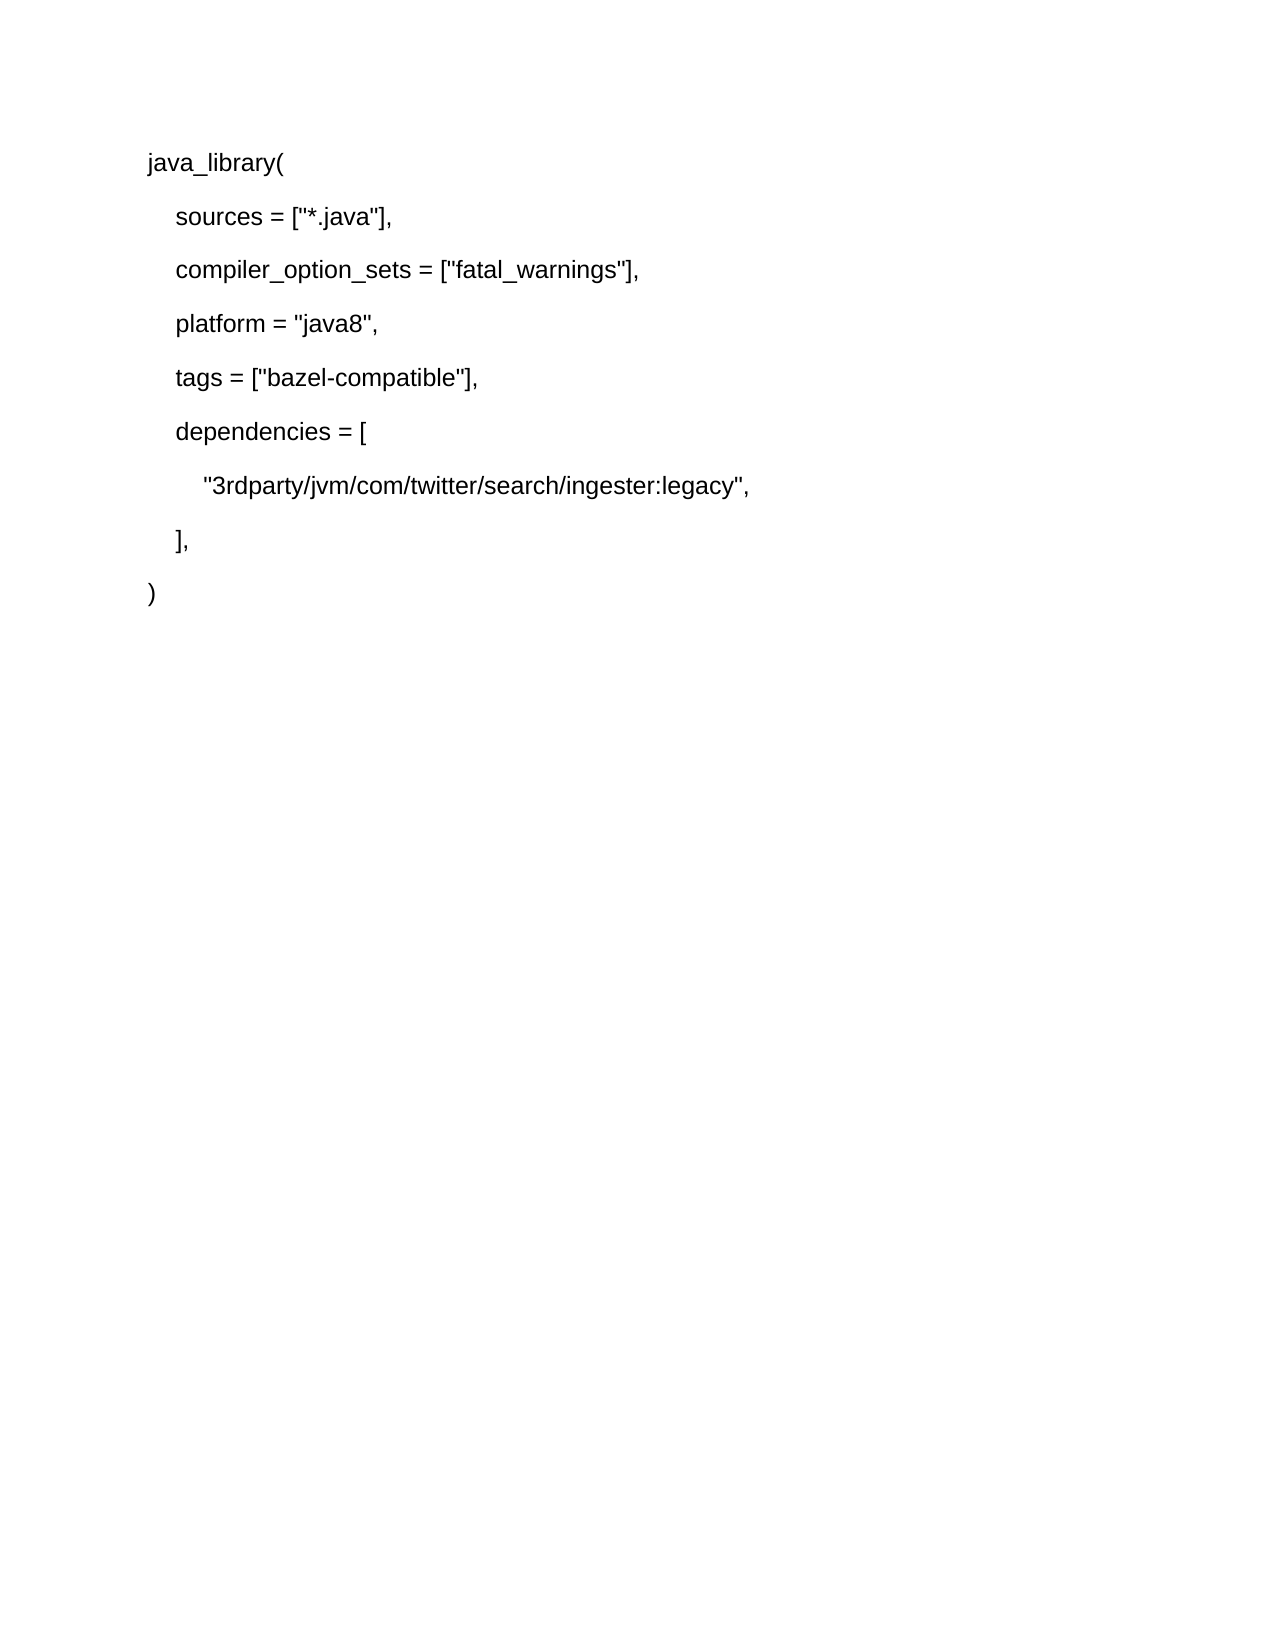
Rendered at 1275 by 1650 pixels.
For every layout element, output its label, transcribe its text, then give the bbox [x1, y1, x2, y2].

text sources = ["*.java"], [148, 201, 1127, 230]
text "3rdparty/jvm/com/twitter/search/ingester:legacy", [148, 471, 1127, 499]
text dependencies = [ [148, 417, 1127, 446]
text ], [148, 524, 1127, 553]
text tags = ["bazel-compatible"], [148, 363, 1127, 392]
text java_library( [148, 148, 1127, 176]
text ) [148, 578, 1127, 607]
text platform = "java8", [148, 309, 1127, 338]
text compiler_option_sets = ["fatal_warnings"], [148, 255, 1127, 284]
